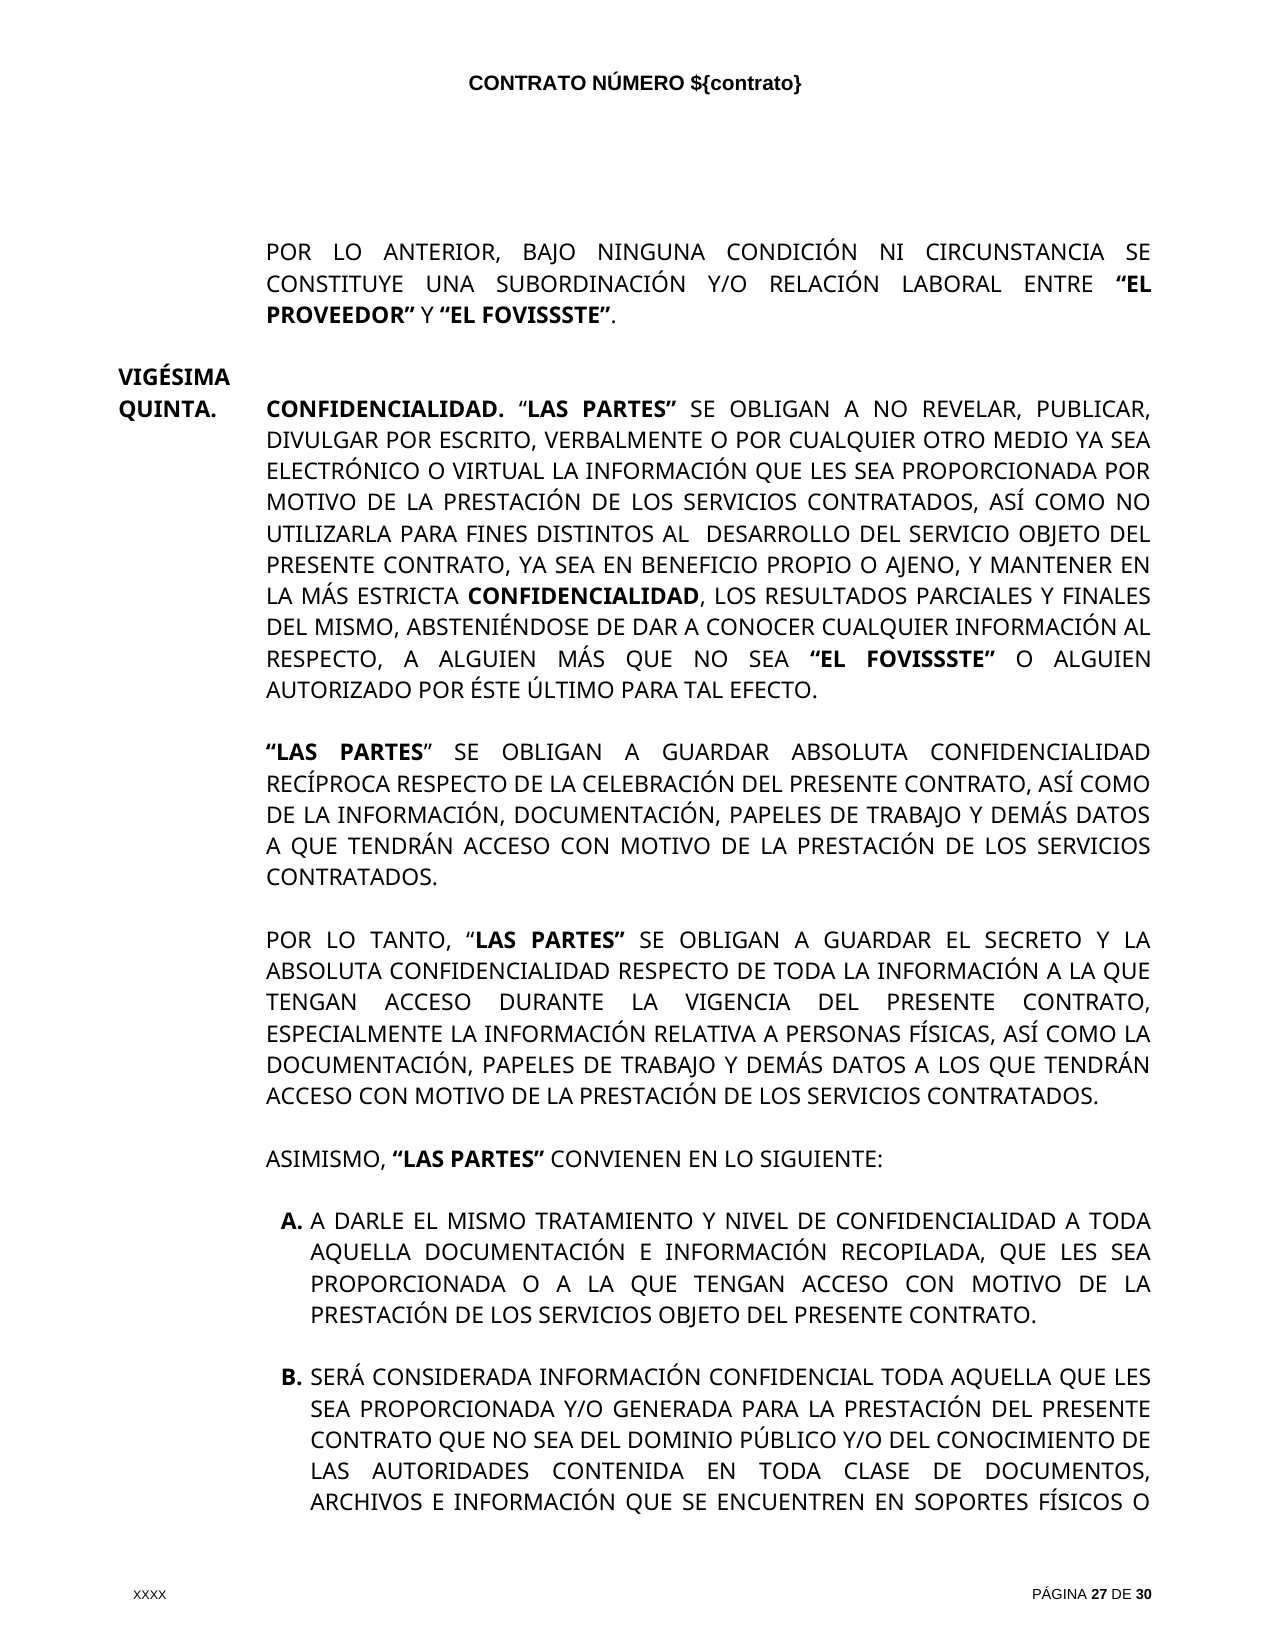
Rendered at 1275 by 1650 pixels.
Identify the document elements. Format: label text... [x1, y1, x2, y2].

text POR LO ANTERIOR, BAJO NINGUNA CONDICIÓN NI CIRCUNSTANCIA SE CONSTITUYE UNA SUBORDINACIÓN Y/O RELACIÓN LABORAL ENTRE “EL PROVEEDOR” Y “EL FOVISSSTE”. [266, 236, 1152, 330]
text “LAS PARTES” SE OBLIGAN A GUARDAR ABSOLUTA CONFIDENCIALIDAD RECÍPROCA RESPECTO DE LA CELEBRACIÓN DEL PRESENTE CONTRATO, ASÍ COMO DE LA INFORMACIÓN, DOCUMENTACIÓN, PAPELES DE TRABAJO Y DEMÁS DATOS A QUE TENDRÁN ACCESO CON MOTIVO DE LA PRESTACIÓN DE LOS SERVICIOS CONTRATADOS. [266, 736, 1152, 892]
text VIGÉSIMA [118, 361, 1152, 392]
text ASIMISMO, “LAS PARTES” CONVIENEN EN LO SIGUIENTE: [266, 1142, 1152, 1174]
list A DARLE EL MISMO TRATAMIENTO Y NIVEL DE CONFIDENCIALIDAD A TODA AQUELLA DOCUMENTACIÓN E INFORMACIÓN RECOPILADA, QUE LES SEA PROPORCIONADA O A LA QUE TENGAN ACCESO CON MOTIVO DE LA PRESTACIÓN DE LOS SERVICIOS OBJETO DEL PRESENTE CONTRATO. [281, 1205, 1152, 1330]
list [281, 1361, 1152, 1517]
text QUINTA. CONFIDENCIALIDAD. “LAS PARTES” SE OBLIGAN A NO REVELAR, PUBLICAR, DIVULGAR POR ESCRITO, VERBALMENTE O POR CUALQUIER OTRO MEDIO YA SEA ELECTRÓNICO O VIRTUAL LA INFORMACIÓN QUE LES SEA PROPORCIONADA POR MOTIVO DE LA PRESTACIÓN DE LOS SERVICIOS CONTRATADOS, ASÍ COMO NO UTILIZARLA PARA FINES DISTINTOS AL DESARROLLO DEL SERVICIO OBJETO DEL PRESENTE CONTRATO, YA SEA EN BENEFICIO PROPIO O AJENO, Y MANTENER EN LA MÁS ESTRICTA CONFIDENCIALIDAD, LOS RESULTADOS PARCIALES Y FINALES DEL MISMO, ABSTENIÉNDOSE DE DAR A CONOCER CUALQUIER INFORMACIÓN AL RESPECTO, A ALGUIEN MÁS QUE NO SEA “EL FOVISSSTE” O ALGUIEN AUTORIZADO POR ÉSTE ÚLTIMO PARA TAL EFECTO. [118, 392, 1152, 705]
text POR LO TANTO, “LAS PARTES” SE OBLIGAN A GUARDAR EL SECRETO Y LA ABSOLUTA CONFIDENCIALIDAD RESPECTO DE TODA LA INFORMACIÓN A LA QUE TENGAN ACCESO DURANTE LA VIGENCIA DEL PRESENTE CONTRATO, ESPECIALMENTE LA INFORMACIÓN RELATIVA A PERSONAS FÍSICAS, ASÍ COMO LA DOCUMENTACIÓN, PAPELES DE TRABAJO Y DEMÁS DATOS A LOS QUE TENDRÁN ACCESO CON MOTIVO DE LA PRESTACIÓN DE LOS SERVICIOS CONTRATADOS. [266, 924, 1152, 1111]
